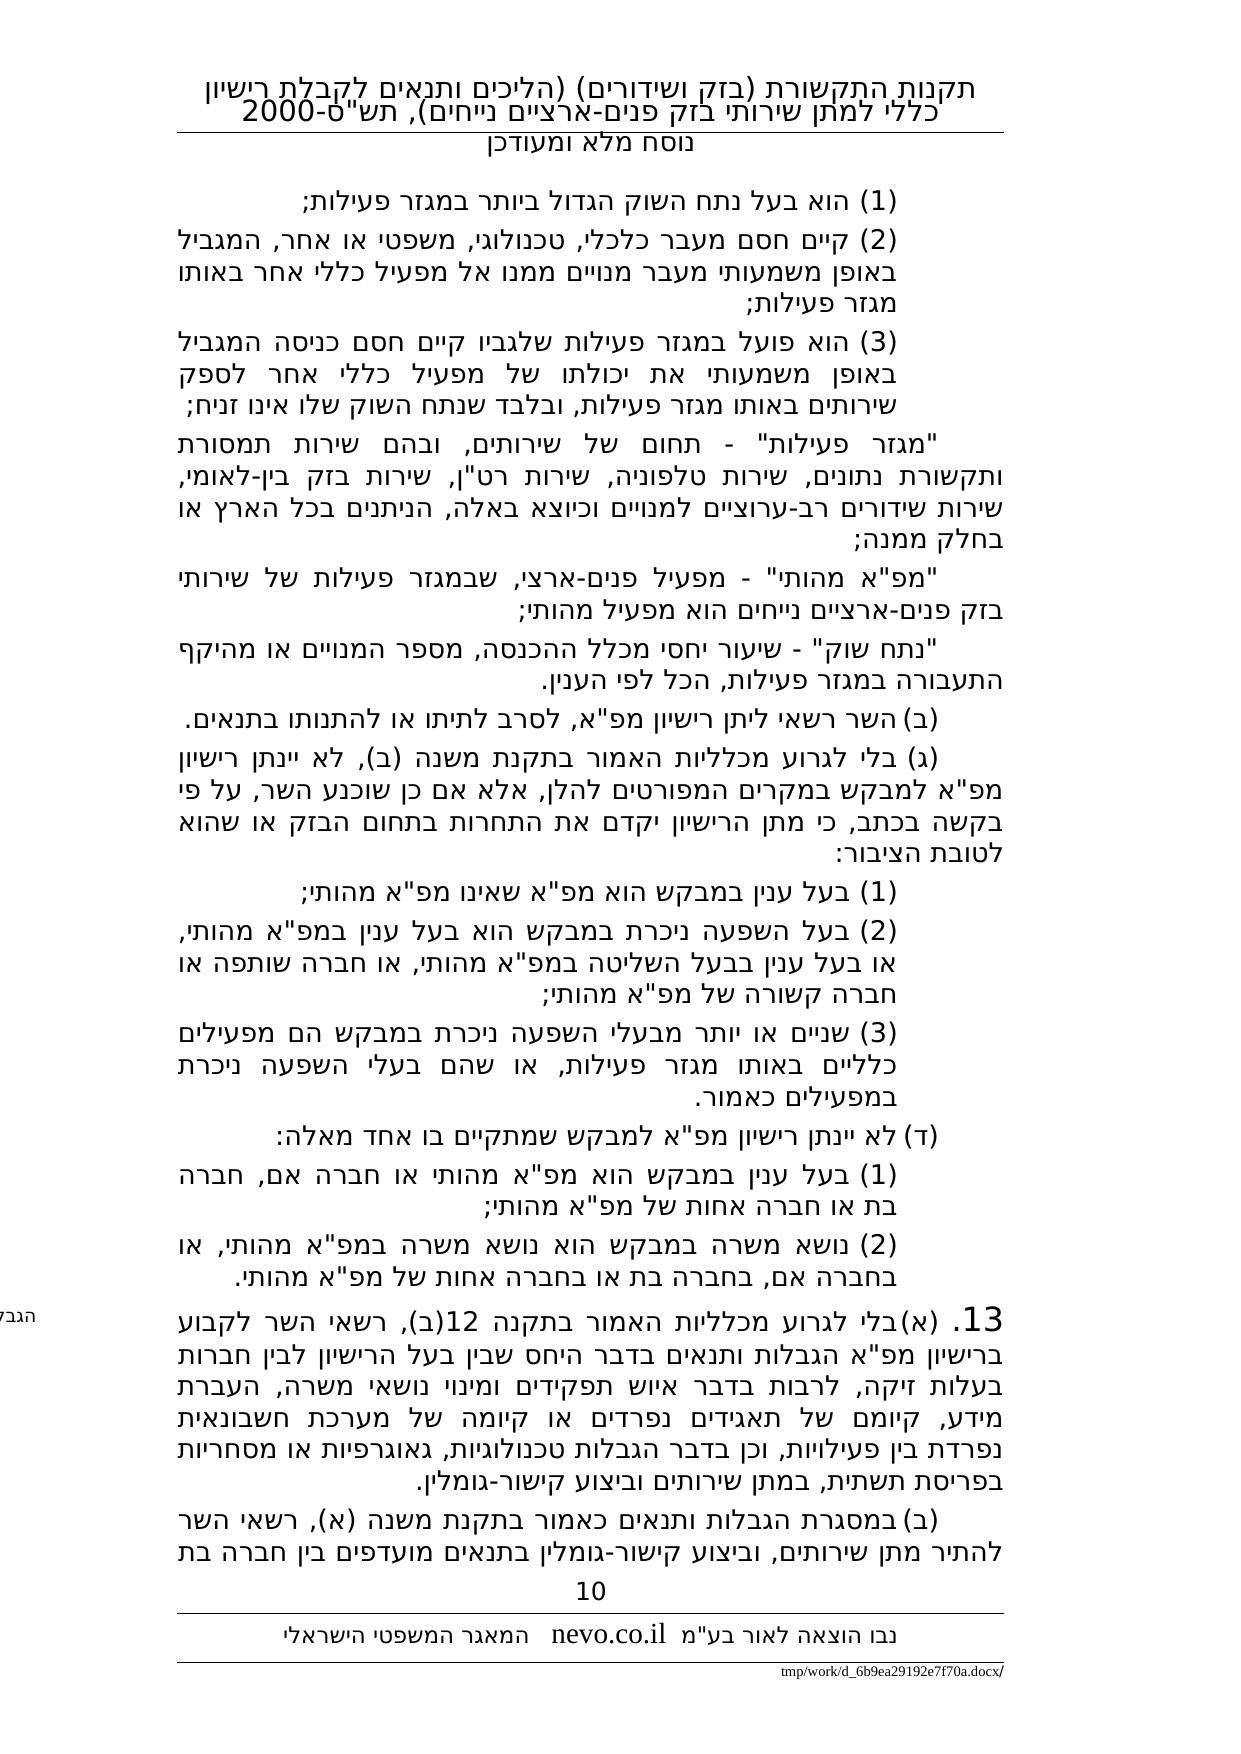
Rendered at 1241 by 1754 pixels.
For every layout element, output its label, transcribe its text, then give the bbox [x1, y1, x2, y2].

text "מגזר פעילות" - תחום של שירותים, ובהם שירות תמסורת ותקשורת נתונים, שירות טלפוניה, שירות רט"ן, שירות בזק בין-לאומי, שירות שידורים רב-ערוציים למנויים וכיוצא באלה, הניתנים בכל הארץ או בחלק ממנה; [177, 429, 1004, 555]
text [177, 1504, 1004, 1568]
text (ב) השר רשאי ליתן רישיון מפ"א, לסרב לתיתו או להתנותו בתנאים. [177, 704, 1004, 735]
text (2) נושא משרה במבקש הוא נושא משרה במפ"א מהותי, או בחברה אם, בחברה בת או בחברה אחות של מפ"א מהותי. [177, 1230, 898, 1293]
text (3) שניים או יותר מבעלי השפעה ניכרת במבקש הם מפעילים כלליים באותו מגזר פעילות, או שהם בעלי השפעה ניכרת במפעילים כאמור. [177, 1018, 898, 1112]
text (2) בעל השפעה ניכרת במבקש הוא בעל ענין במפ"א מהותי, או בעל ענין בבעל השליטה במפ"א מהותי, או חברה שותפה או חברה קשורה של מפ"א מהותי; [177, 916, 898, 1010]
text (3) הוא פועל במגזר פעילות שלגביו קיים חסם כניסה המגביל באופן משמעותי את יכולתו של מפעיל כללי אחר לספק שירותים באותו מגזר פעילות, ובלבד שנתח השוק שלו אינו זניח; [177, 327, 898, 421]
text "נתח שוק" - שיעור יחסי מכלל ההכנסה, מספר המנויים או מהיקף התעבורה במגזר פעילות, הכל לפי הענין. [177, 633, 1004, 696]
text (1) בעל ענין במבקש הוא מפ"א שאינו מפ"א מהותי; [177, 877, 898, 908]
text (ג) בלי לגרוע מכלליות האמור בתקנת משנה (ב), לא יינתן רישיון מפ"א למבקש במקרים המפורטים להלן, אלא אם כן שוכנע השר, על פי בקשה בכתב, כי מתן הרישיון יקדם את התחרות בתחום הבזק או שהוא לטובת הציבור: [177, 743, 1004, 869]
text (1) הוא בעל נתח השוק הגדול ביותר במגזר פעילות; [177, 185, 898, 217]
text (2) קיים חסם מעבר כלכלי, טכנולוגי, משפטי או אחר, המגביל באופן משמעותי מעבר מנויים ממנו אל מפעיל כללי אחר באותו מגזר פעילות; [177, 224, 898, 319]
text (1) בעל ענין במבקש הוא מפ"א מהותי או חברה אם, חברה בת או חברה אחות של מפ"א מהותי; [177, 1159, 898, 1222]
text (ד) לא יינתן רישיון מפ"א למבקש שמתקיים בו אחד מאלה: [177, 1120, 1004, 1152]
text 13. (א) בלי לגרוע מכלליות האמור בתקנה 12(ב), רשאי השר לקבוע ברישיון מפ"א הגבלות ותנאים בדבר היחס שבין בעל הרישיון לבין חברות בעלות זיקה, לרבות בדבר איוש תפקידים ומינוי נושאי משרה, העברת מידע, קיומם של תאגידים נפרדים או קיומה של מערכת חשבונאית נפרדת בין פעילויות, וכן בדבר הגבלות טכנולוגיות, גאוגרפיות או מסחריות בפריסת תשתית, במתן שירותים וביצוע קישור-גומלין. [177, 1300, 1004, 1497]
text "מפ"א מהותי" - מפעיל פנים-ארצי, שבמגזר פעילות של שירותי בזק פנים-ארציים נייחים הוא מפעיל מהותי; [177, 562, 1004, 626]
